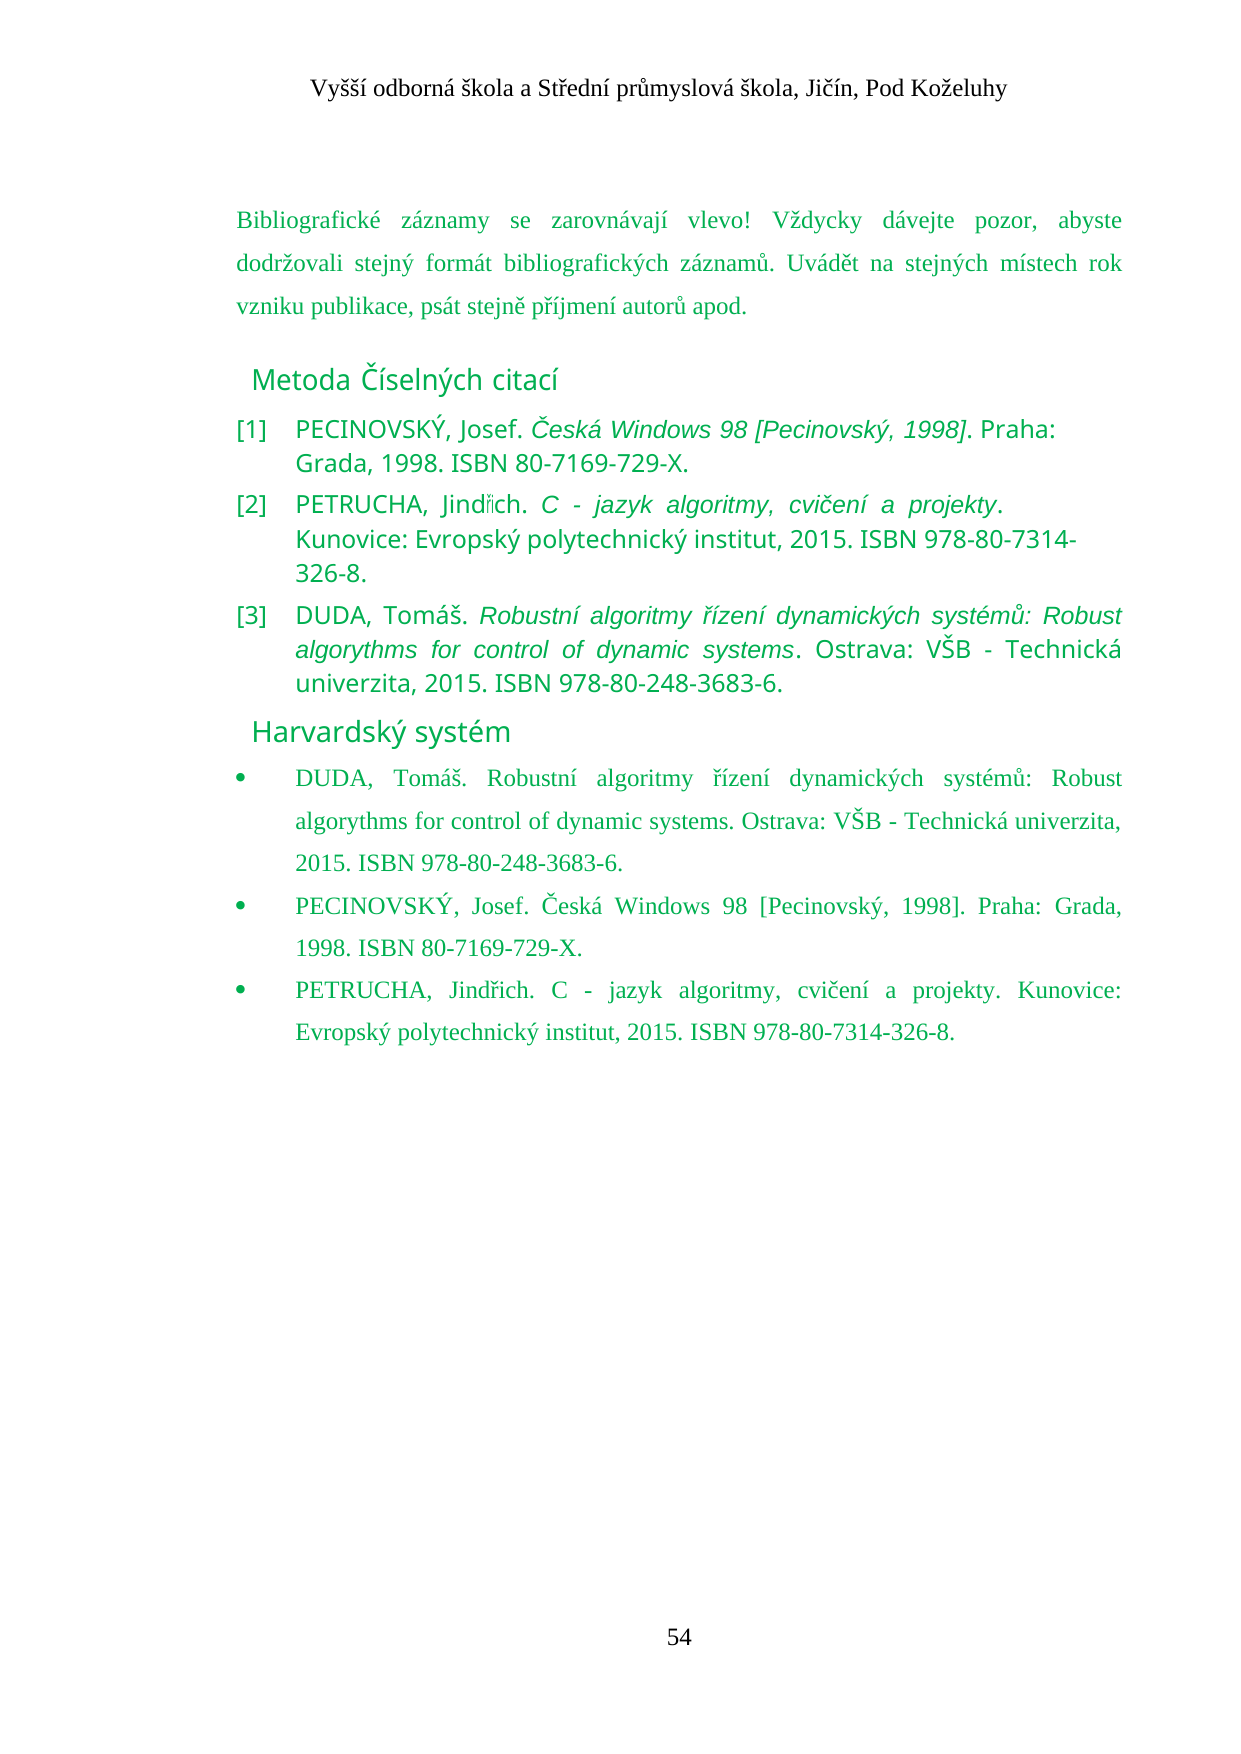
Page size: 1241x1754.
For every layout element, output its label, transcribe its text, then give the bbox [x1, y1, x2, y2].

list PETRUCHA, Jindřich. C - jazyk algoritmy, cvičení a projekty. Kunovice: Evropský polytechnický institut, 2015. ISBN 978-80-7314-326-8. [236, 976, 1122, 1046]
list PECINOVSKÝ, Josef. Česká Windows 98 [Pecinovský, 1998]. Praha: Grada, 1998. ISBN 80-7169-729-X. [236, 411, 1122, 480]
list PETRUCHA, Jindřich. C - jazyk algoritmy, cvičení a projekty. Kunovice: Evropský polytechnický institut, 2015. ISBN 978-80-7314-326-8. [236, 487, 1122, 590]
list PECINOVSKÝ, Josef. Česká Windows 98 [Pecinovský, 1998]. Praha: Grada, 1998. ISBN 80-7169-729-X. [236, 891, 1122, 962]
subtitle Metoda Číselných citací [251, 359, 1190, 399]
list DUDA, Tomáš. Robustní algoritmy řízení dynamických systémů: Robust algorythms for control of dynamic systems. Ostrava: VŠB - Technická univerzita, 2015. ISBN 978-80-248-3683-6. [236, 763, 1123, 877]
text Bibliografické záznamy se zarovnávají vlevo! Vždycky dávejte pozor, abyste dodržovali stejný formát bibliografických záznamů. Uvádět na stejných místech rok vzniku publikace, psát stejně příjmení autorů apod. [236, 205, 1122, 320]
list DUDA, Tomáš. Robustní algoritmy řízení dynamických systémů: Robust algorythms for control of dynamic systems. Ostrava: VŠB - Technická univerzita, 2015. ISBN 978-80-248-3683-6. [236, 597, 1122, 700]
subtitle Harvardský systém [251, 712, 1190, 751]
